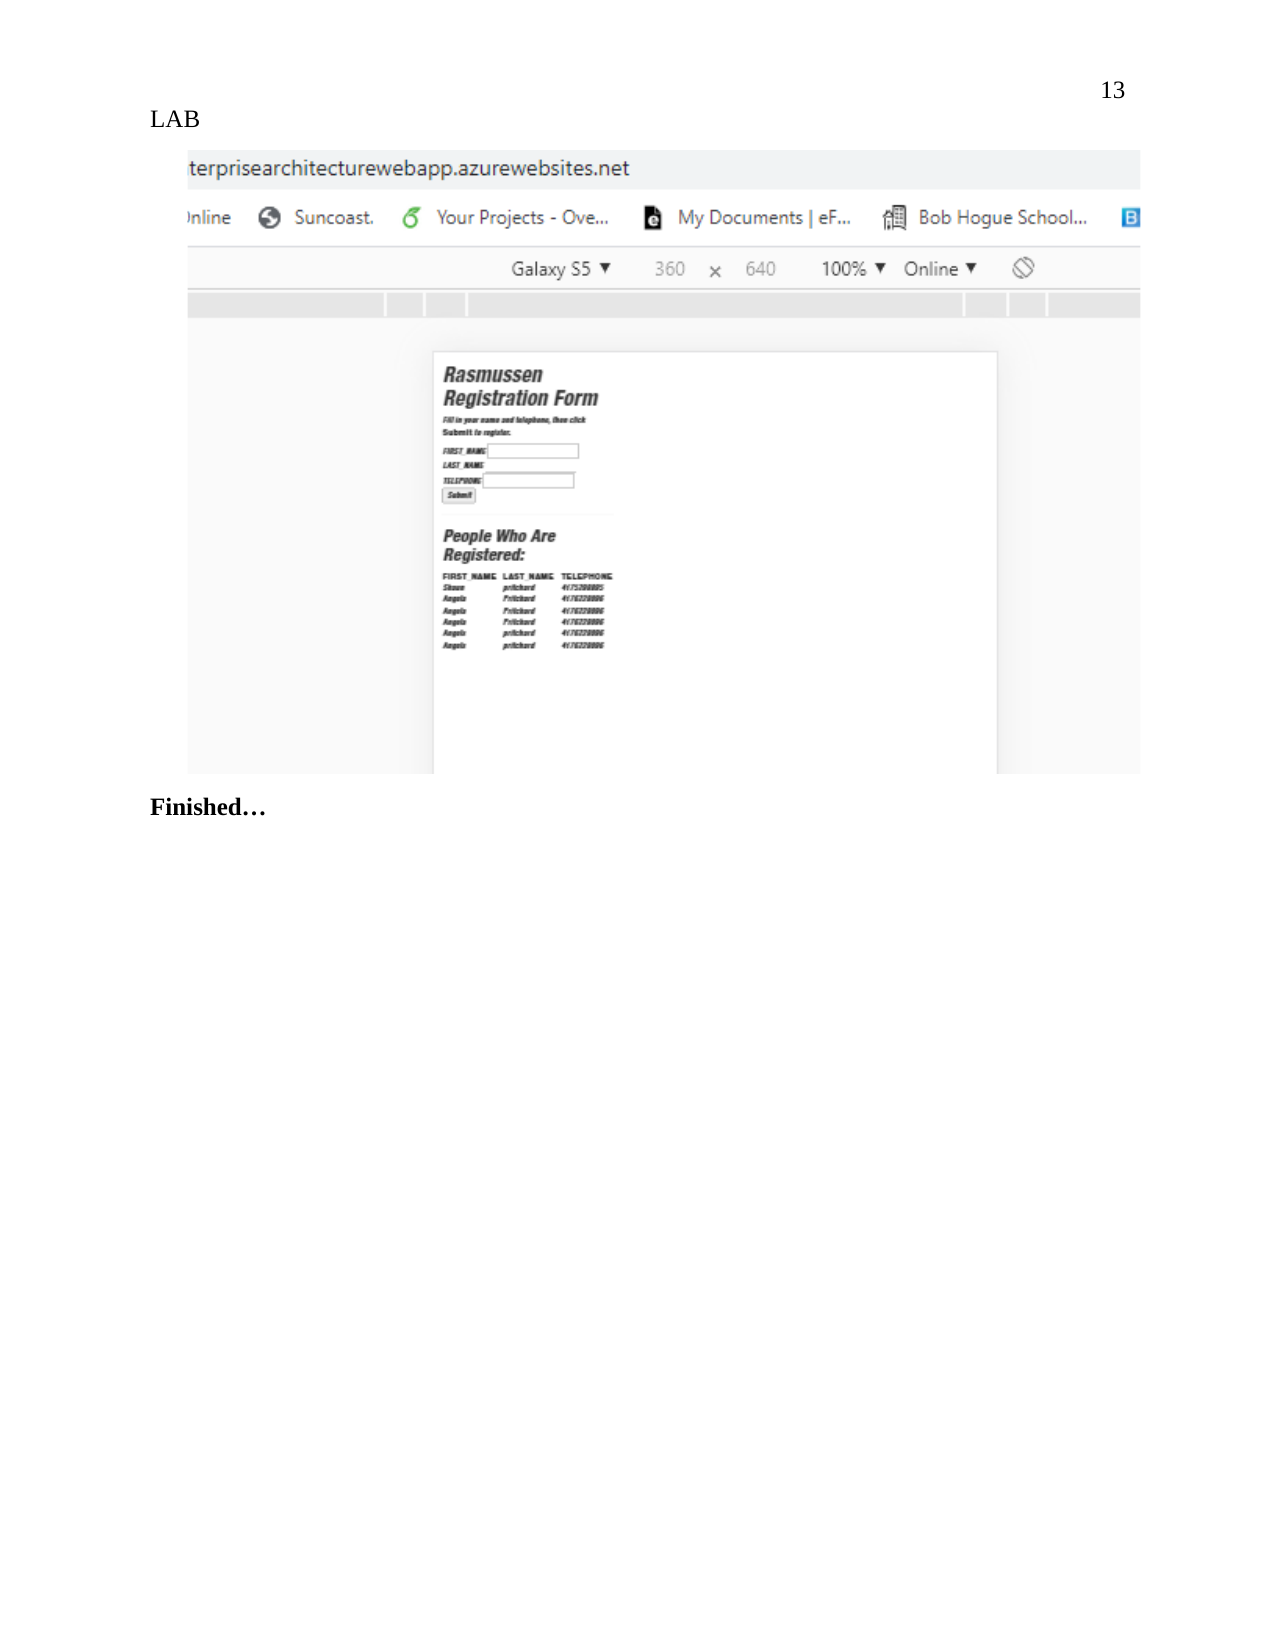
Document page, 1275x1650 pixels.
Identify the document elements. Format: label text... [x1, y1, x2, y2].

text Finished… [150, 792, 1125, 821]
picture [187, 150, 1141, 774]
